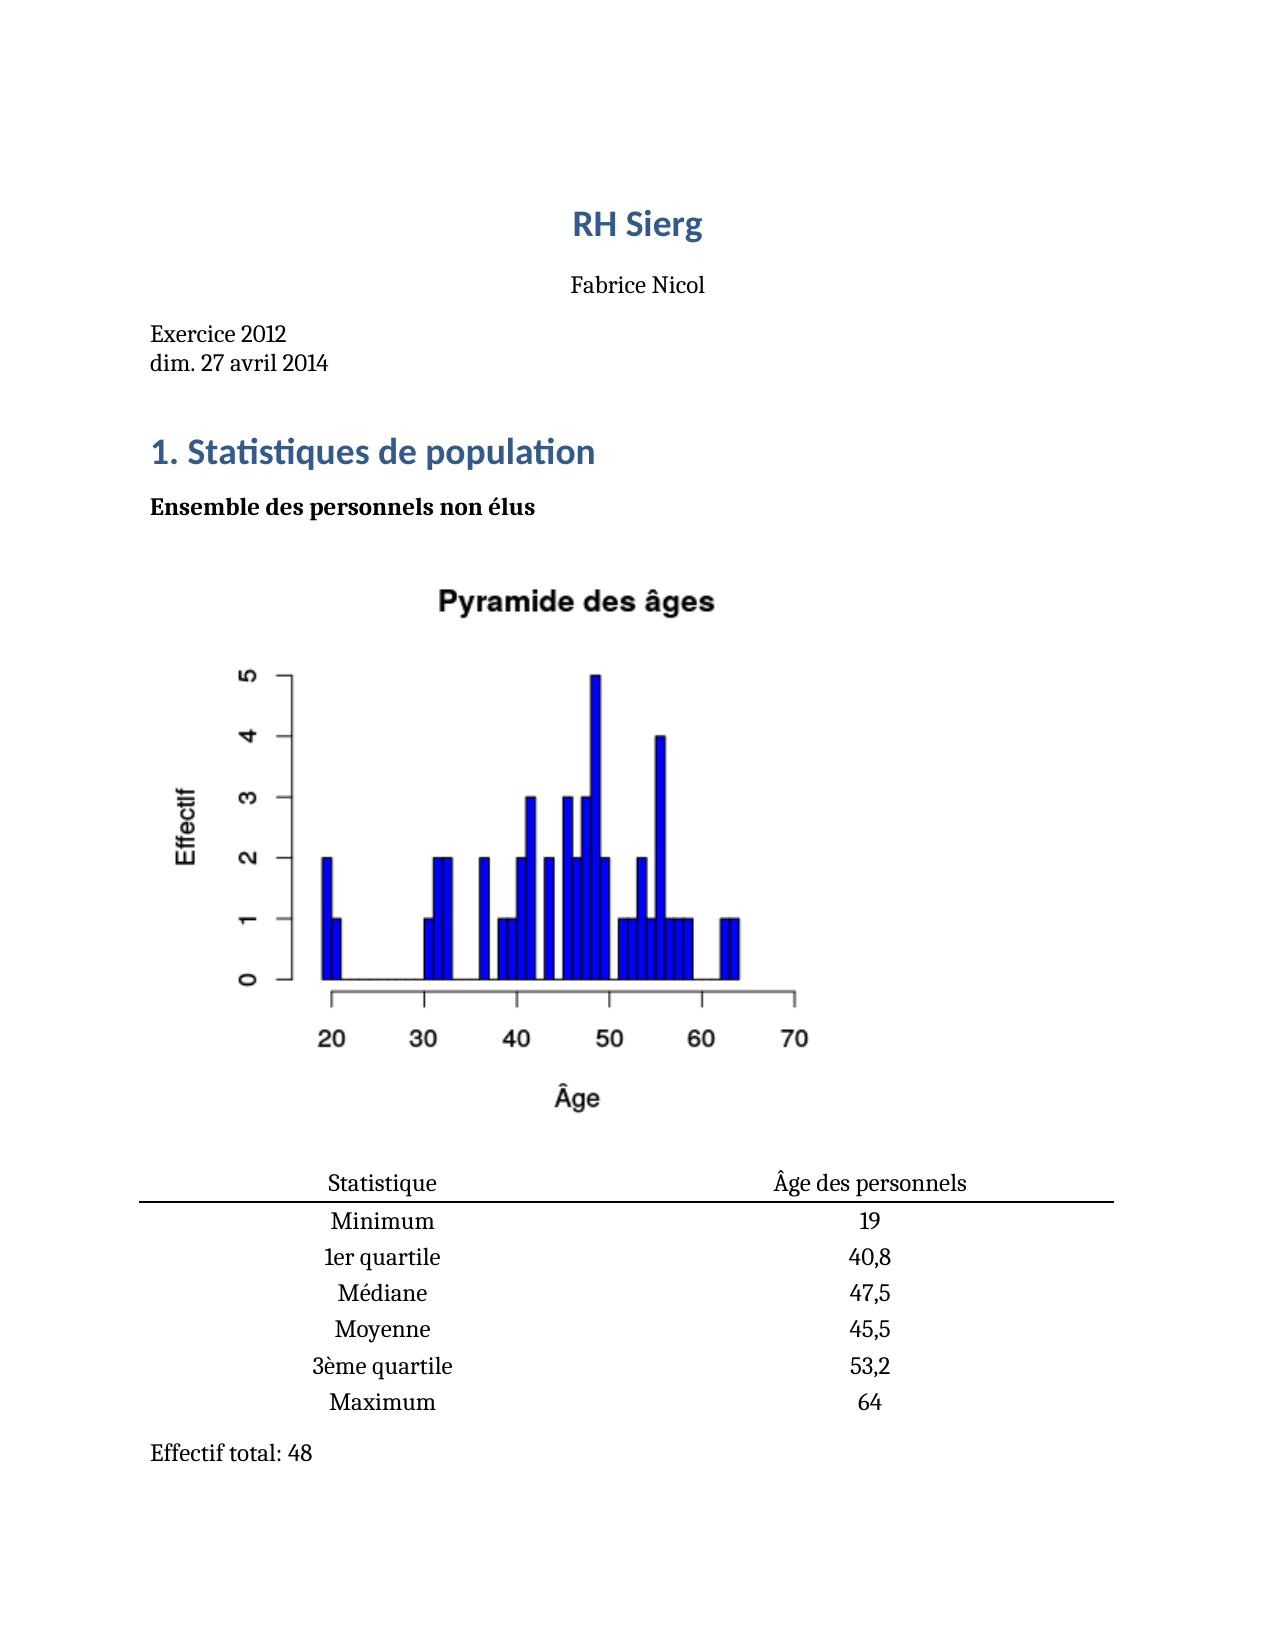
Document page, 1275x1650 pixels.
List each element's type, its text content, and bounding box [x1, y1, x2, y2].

table_cell 47,5 [626, 1275, 1114, 1312]
table_cell 3ème quartile [139, 1348, 626, 1384]
table_cell Maximum [139, 1384, 626, 1420]
table_cell 45,5 [626, 1312, 1114, 1348]
table_header Statistique [139, 1165, 626, 1201]
title RH Sierg [150, 200, 1125, 246]
table_cell Médiane [139, 1275, 626, 1312]
table_header Âge des personnels [626, 1165, 1114, 1201]
table_cell 64 [626, 1384, 1114, 1420]
subtitle 1. Statistiques de population [150, 428, 1125, 474]
text Fabrice Nicol [150, 271, 1125, 299]
text Ensemble des personnels non élus [150, 492, 1125, 521]
text Exercice 2012 dim. 27 avril 2014 [150, 320, 1125, 378]
table_cell Minimum [139, 1203, 626, 1239]
table_cell 40,8 [626, 1239, 1114, 1275]
text Effectif total: 48 [150, 1439, 1125, 1468]
table_cell 53,2 [626, 1348, 1114, 1384]
table_cell Moyenne [139, 1312, 626, 1348]
table_cell 19 [626, 1203, 1114, 1239]
picture [168, 540, 925, 1147]
table_cell 1er quartile [139, 1239, 626, 1275]
